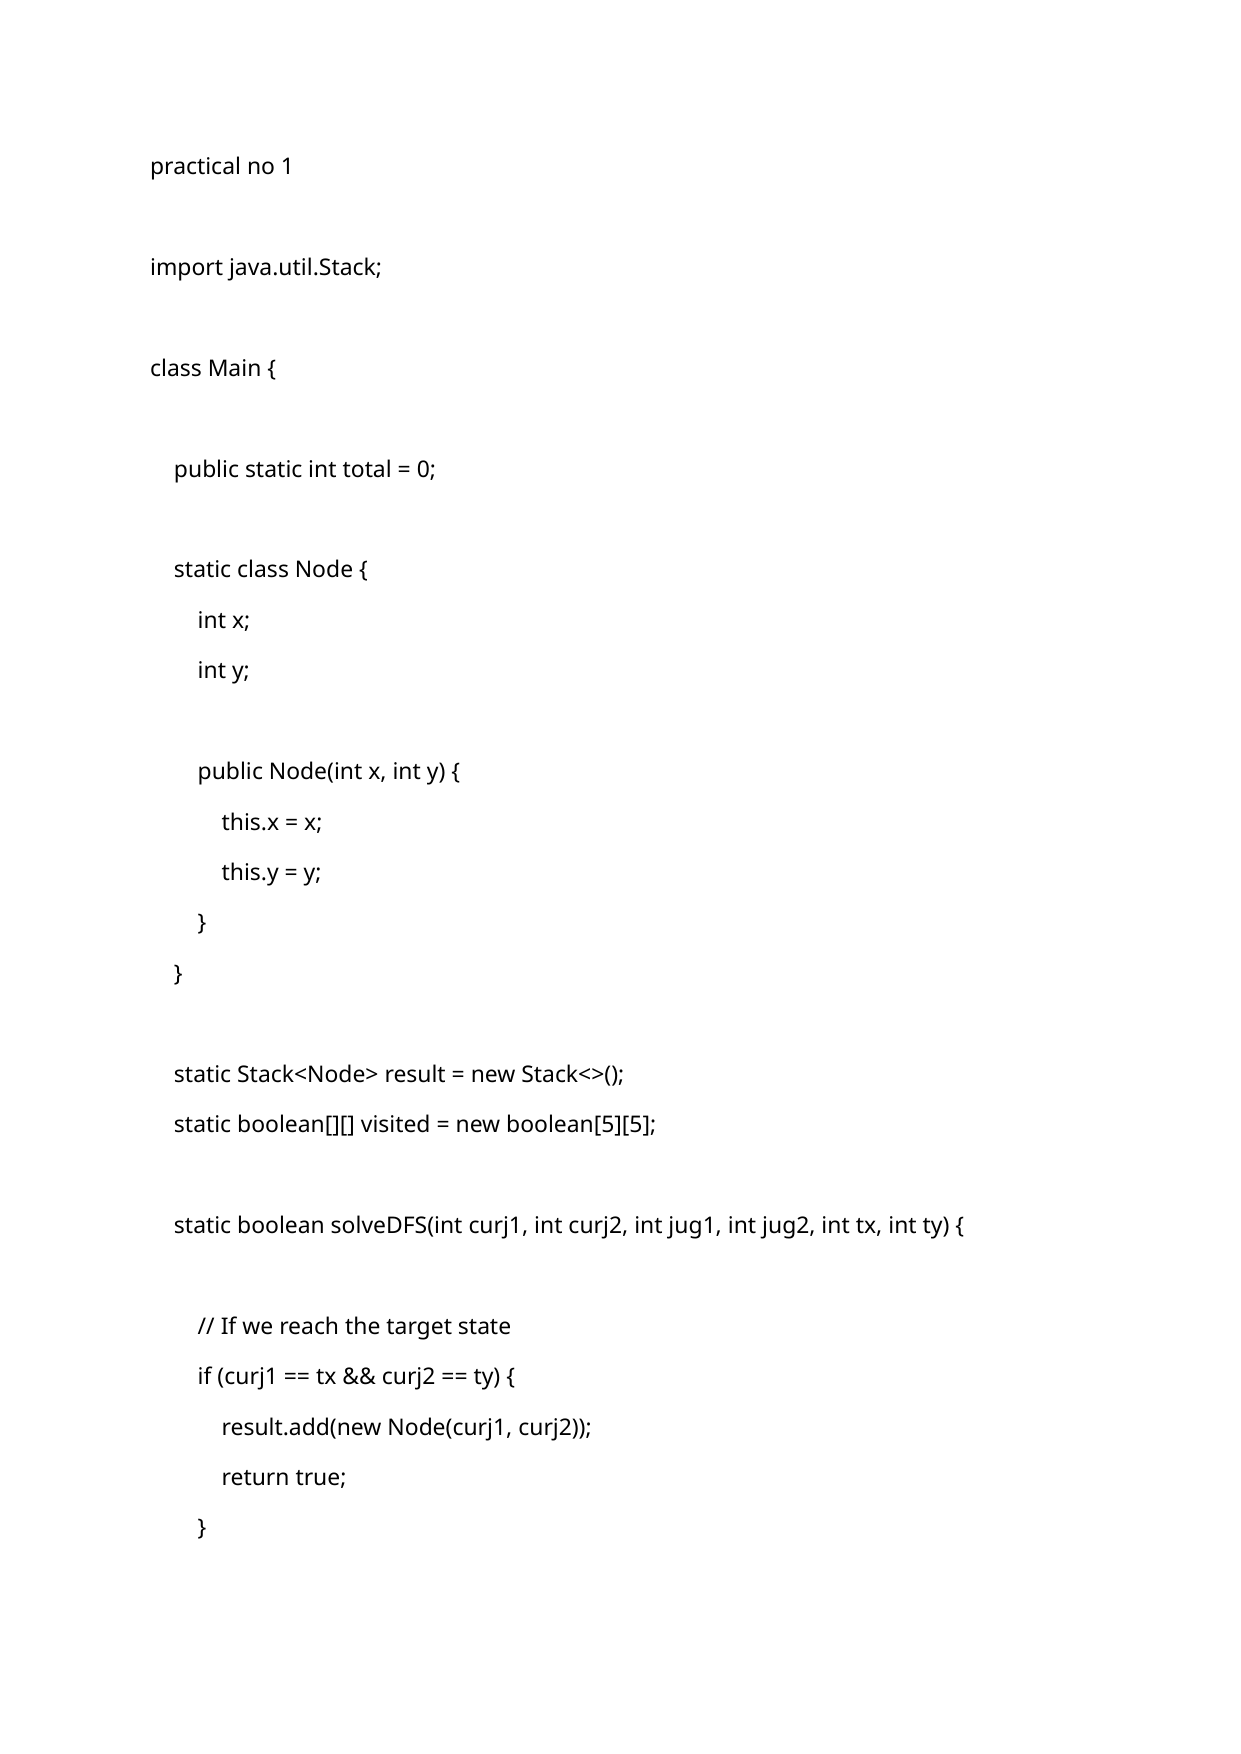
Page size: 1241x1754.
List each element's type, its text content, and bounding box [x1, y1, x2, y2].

text result.add(new Node(curj1, curj2)); [150, 1410, 1090, 1442]
text } [150, 1511, 1090, 1542]
text } [150, 957, 1090, 988]
text if (curj1 == tx && curj2 == ty) { [150, 1360, 1090, 1391]
text import java.util.Stack; [150, 251, 1090, 282]
text static Stack<Node> result = new Stack<>(); [150, 1057, 1090, 1089]
text // If we reach the target state [150, 1309, 1090, 1341]
text public static int total = 0; [150, 452, 1090, 484]
text int y; [150, 654, 1090, 685]
text this.x = x; [150, 805, 1090, 837]
text static boolean solveDFS(int curj1, int curj2, int jug1, int jug2, int tx, int ty) { [150, 1209, 1090, 1240]
text static boolean[][] visited = new boolean[5][5]; [150, 1108, 1090, 1139]
text } [150, 906, 1090, 937]
text class Main { [150, 352, 1090, 383]
text return true; [150, 1461, 1090, 1492]
text this.y = y; [150, 856, 1090, 887]
text int x; [150, 604, 1090, 635]
text practical no 1 [150, 150, 1090, 181]
text public Node(int x, int y) { [150, 755, 1090, 786]
text static class Node { [150, 553, 1090, 584]
